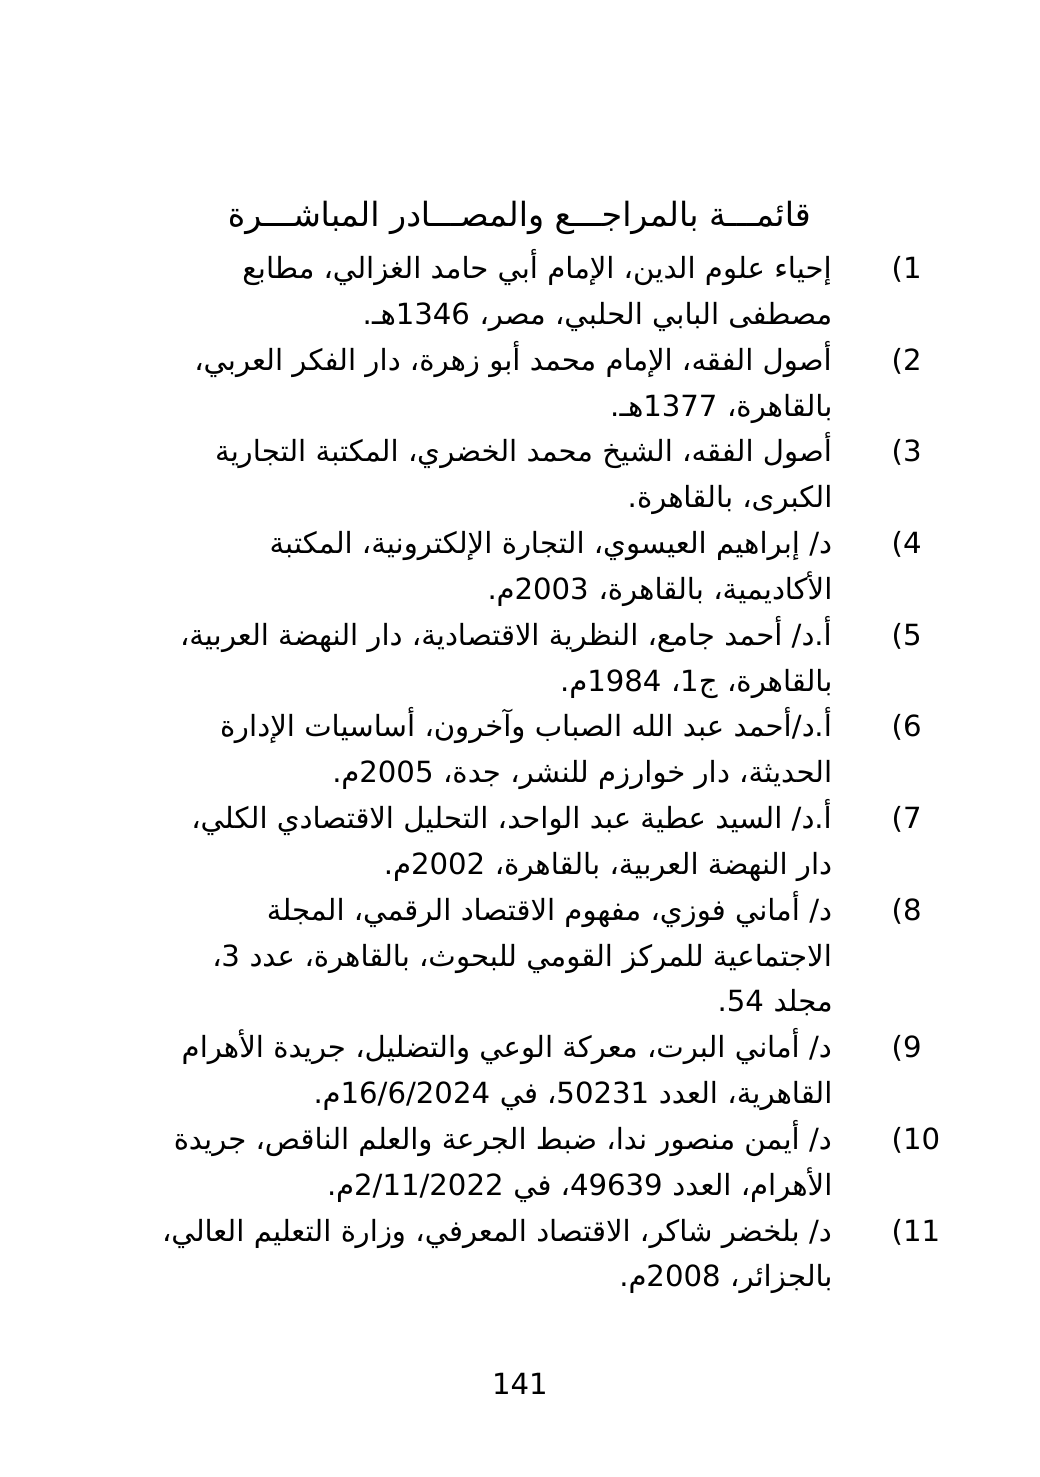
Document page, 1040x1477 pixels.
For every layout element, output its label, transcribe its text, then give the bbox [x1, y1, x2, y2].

list د/ أيمن منصور ندا، ضبط الجرعة والعلم الناقص، جريدة الأهرام، العدد 49639، في 2/11/2022م. [148, 1113, 892, 1204]
list د/ إبراهيم العيسوي، التجارة الإلكترونية، المكتبة الأكاديمية، بالقاهرة، 2003م. [148, 517, 892, 608]
list إحياء علوم الدين، الإمام أبي حامد الغزالي، مطابع مصطفى البابي الحلبي، مصر، 1346هـ. [148, 242, 892, 333]
list أ.د/ أحمد جامع، النظرية الاقتصادية، دار النهضة العربية، بالقاهرة، ج1، 1984م. [148, 608, 892, 700]
list أصول الفقه، الإمام محمد أبو زهرة، دار الفكر العربي، بالقاهرة، 1377هـ. [148, 333, 892, 425]
list د/ أماني فوزي، مفهوم الاقتصاد الرقمي، المجلة الاجتماعية للمركز القومي للبحوث، بالقاهرة، عدد 3، مجلد 54. [148, 883, 892, 1021]
list أصول الفقه، الشيخ محمد الخضري، المكتبة التجارية الكبرى، بالقاهرة. [148, 425, 892, 517]
list د/ بلخضر شاكر، الاقتصاد المعرفي، وزارة التعليم العالي، بالجزائر، 2008م. [148, 1204, 892, 1296]
list د/ أماني البرت، معركة الوعي والتضليل، جريدة الأهرام القاهرية، العدد 50231، في 16/6/2024م. [148, 1021, 892, 1113]
list أ.د/ السيد عطية عبد الواحد، التحليل الاقتصادي الكلي، دار النهضة العربية، بالقاهرة، 2002م. [148, 792, 892, 883]
subtitle قائمـــة بالمراجـــع والمصـــادر المباشـــرة [148, 190, 892, 236]
list أ.د/أحمد عبد الله الصباب وآخرون، أساسيات الإدارة الحديثة، دار خوارزم للنشر، جدة، 2005م. [148, 700, 892, 792]
